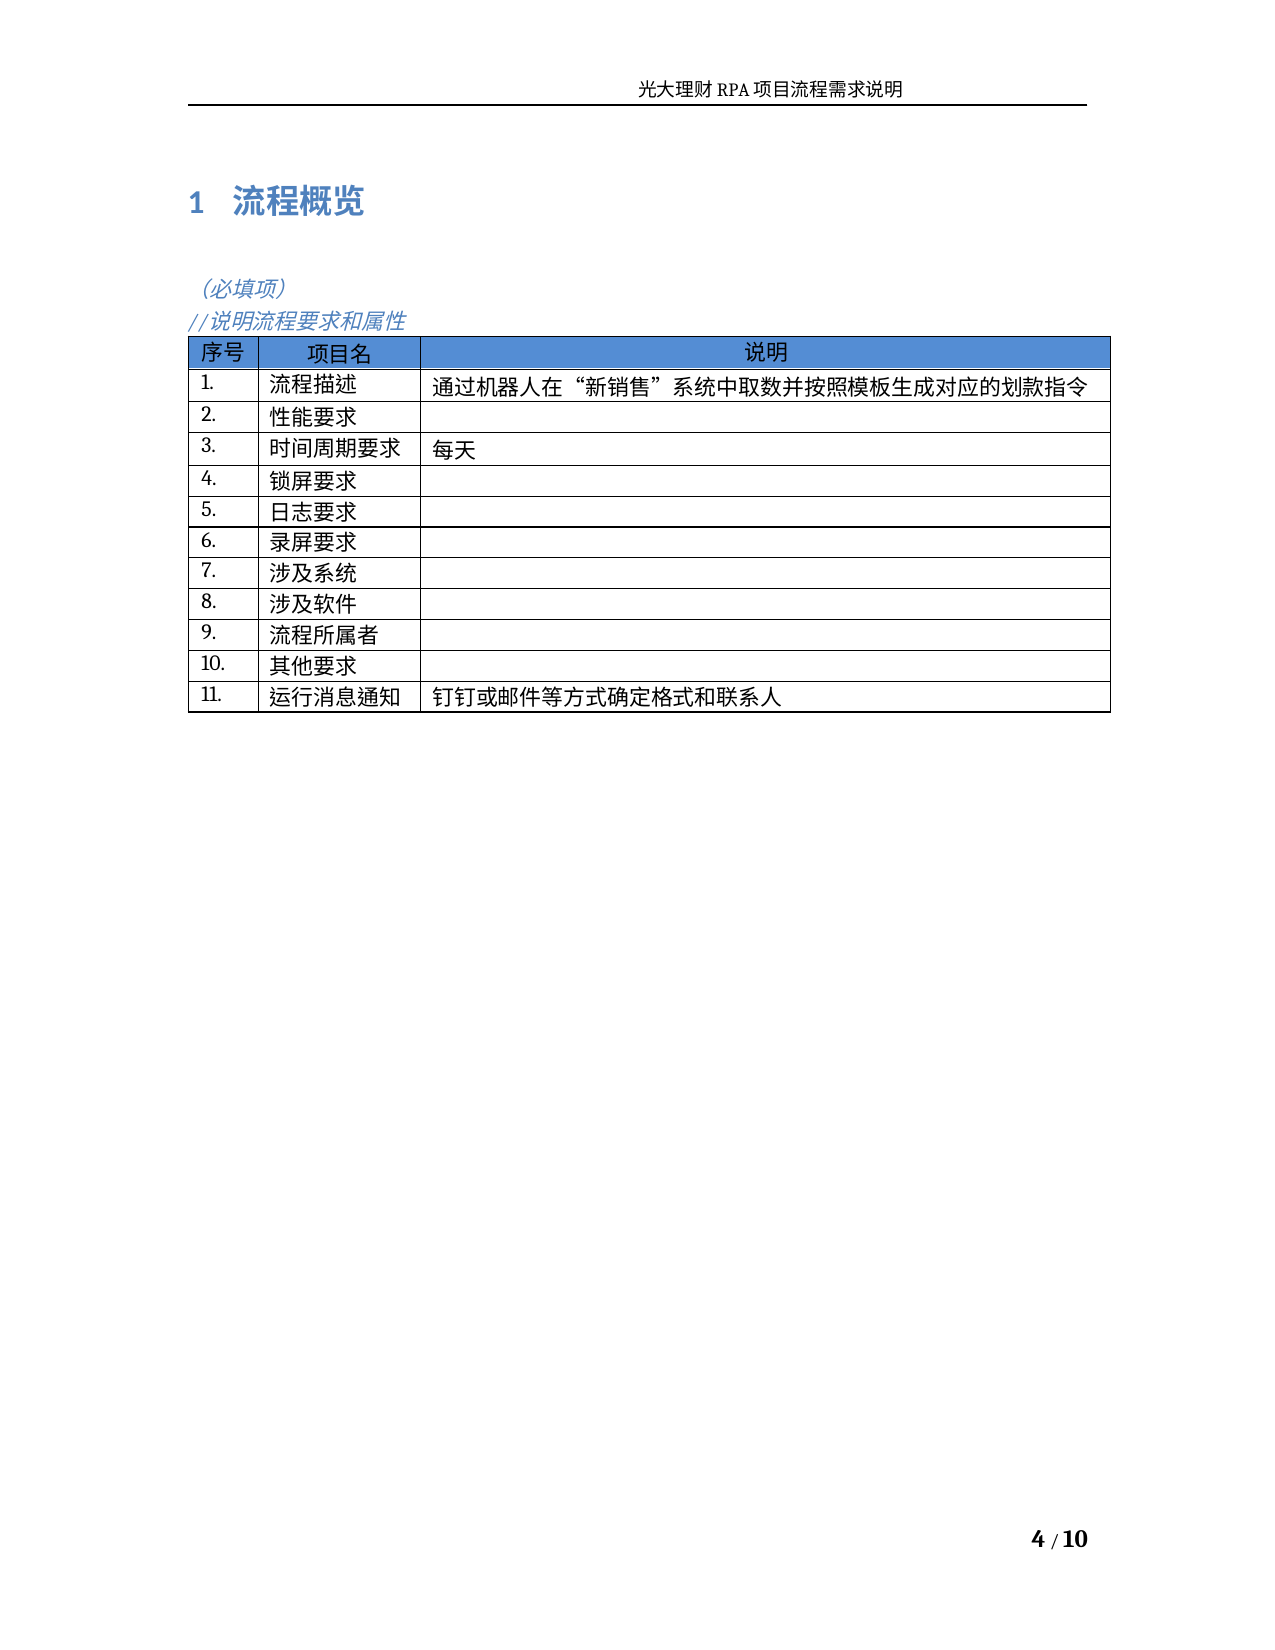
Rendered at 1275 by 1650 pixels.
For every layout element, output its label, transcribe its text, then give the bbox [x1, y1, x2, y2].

table_cell 涉及软件 [259, 589, 420, 619]
table_cell [421, 466, 1110, 496]
table_cell [189, 402, 258, 432]
table_cell [189, 682, 258, 711]
table_header 序号 [189, 337, 258, 368]
table_cell [421, 651, 1110, 681]
table_cell 性能要求 [259, 402, 420, 432]
table_cell [421, 589, 1110, 619]
text （必填项） [187, 272, 1087, 304]
table_cell [189, 370, 258, 401]
table_cell [421, 528, 1110, 557]
table_cell 钉钉或邮件等方式确定格式和联系人 [421, 682, 1110, 711]
table_cell [189, 497, 258, 526]
table_cell [189, 620, 258, 650]
table_cell [421, 620, 1110, 650]
table_cell 通过机器人在“新销售”系统中取数并按照模板生成对应的划款指令 [421, 370, 1110, 401]
table_cell 涉及系统 [259, 558, 420, 588]
table_header 说明 [421, 337, 1110, 368]
table_cell 流程所属者 [259, 620, 420, 650]
table_cell 日志要求 [259, 497, 420, 526]
table_cell [189, 433, 258, 465]
text //说明流程要求和属性 [187, 304, 1087, 336]
table_cell 每天 [421, 433, 1110, 465]
table_cell 锁屏要求 [259, 466, 420, 496]
table_cell 运行消息通知 [259, 682, 420, 711]
table_cell [189, 589, 258, 619]
table_header 项目名 [259, 337, 420, 368]
table_cell [189, 558, 258, 588]
table_cell [189, 651, 258, 681]
subtitle 流程概览 [187, 175, 1087, 223]
table_cell [421, 558, 1110, 588]
table_cell [189, 466, 258, 496]
table_cell 时间周期要求 [259, 433, 420, 465]
table_cell [421, 497, 1110, 526]
table_cell [189, 528, 258, 557]
table_cell 其他要求 [259, 651, 420, 681]
table_cell 录屏要求 [259, 528, 420, 557]
table_cell [421, 402, 1110, 432]
table_cell 流程描述 [259, 370, 420, 401]
